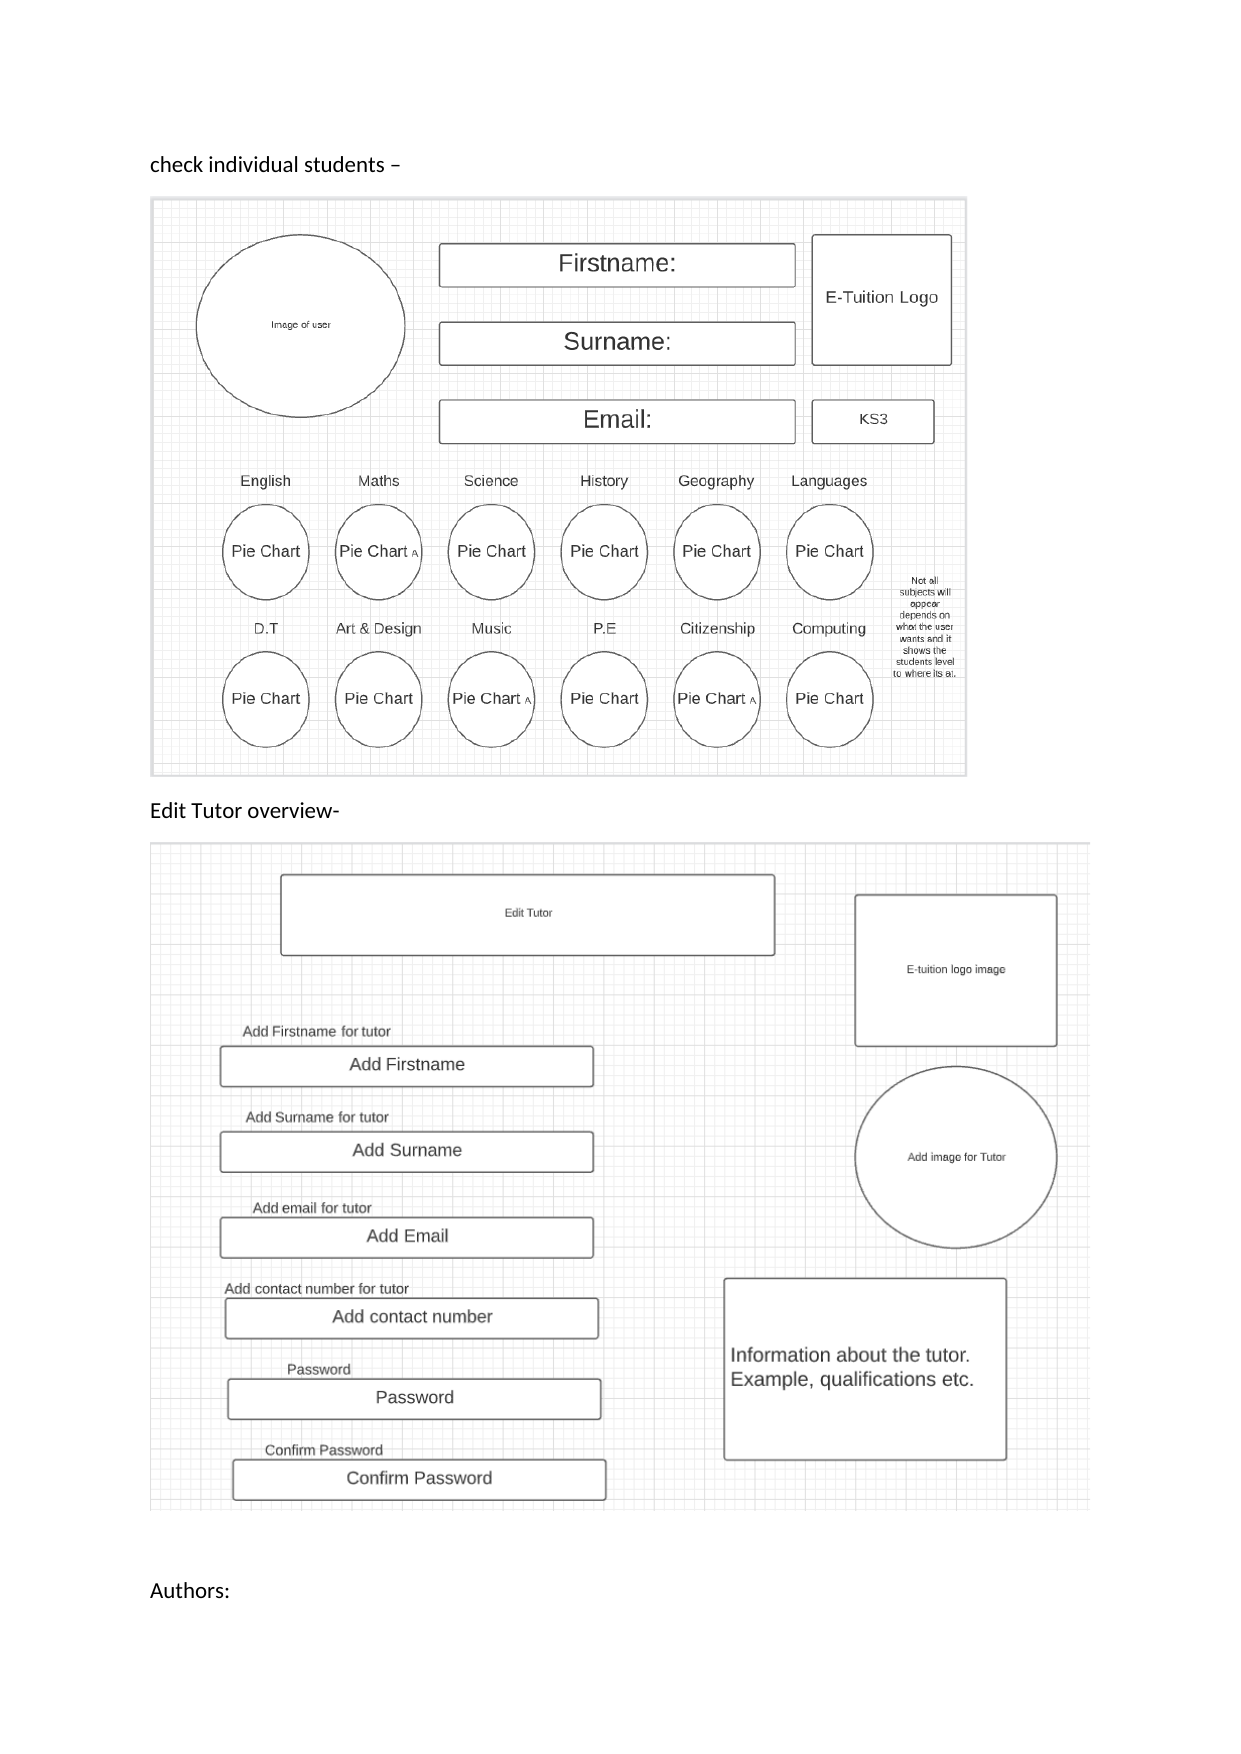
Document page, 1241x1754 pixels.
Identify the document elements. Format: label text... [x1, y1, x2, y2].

text check individual students – [150, 150, 1090, 178]
text Authors: [150, 1576, 1090, 1604]
picture [150, 196, 968, 777]
picture [150, 842, 1091, 1511]
text Edit Tutor overview- [150, 796, 1090, 824]
